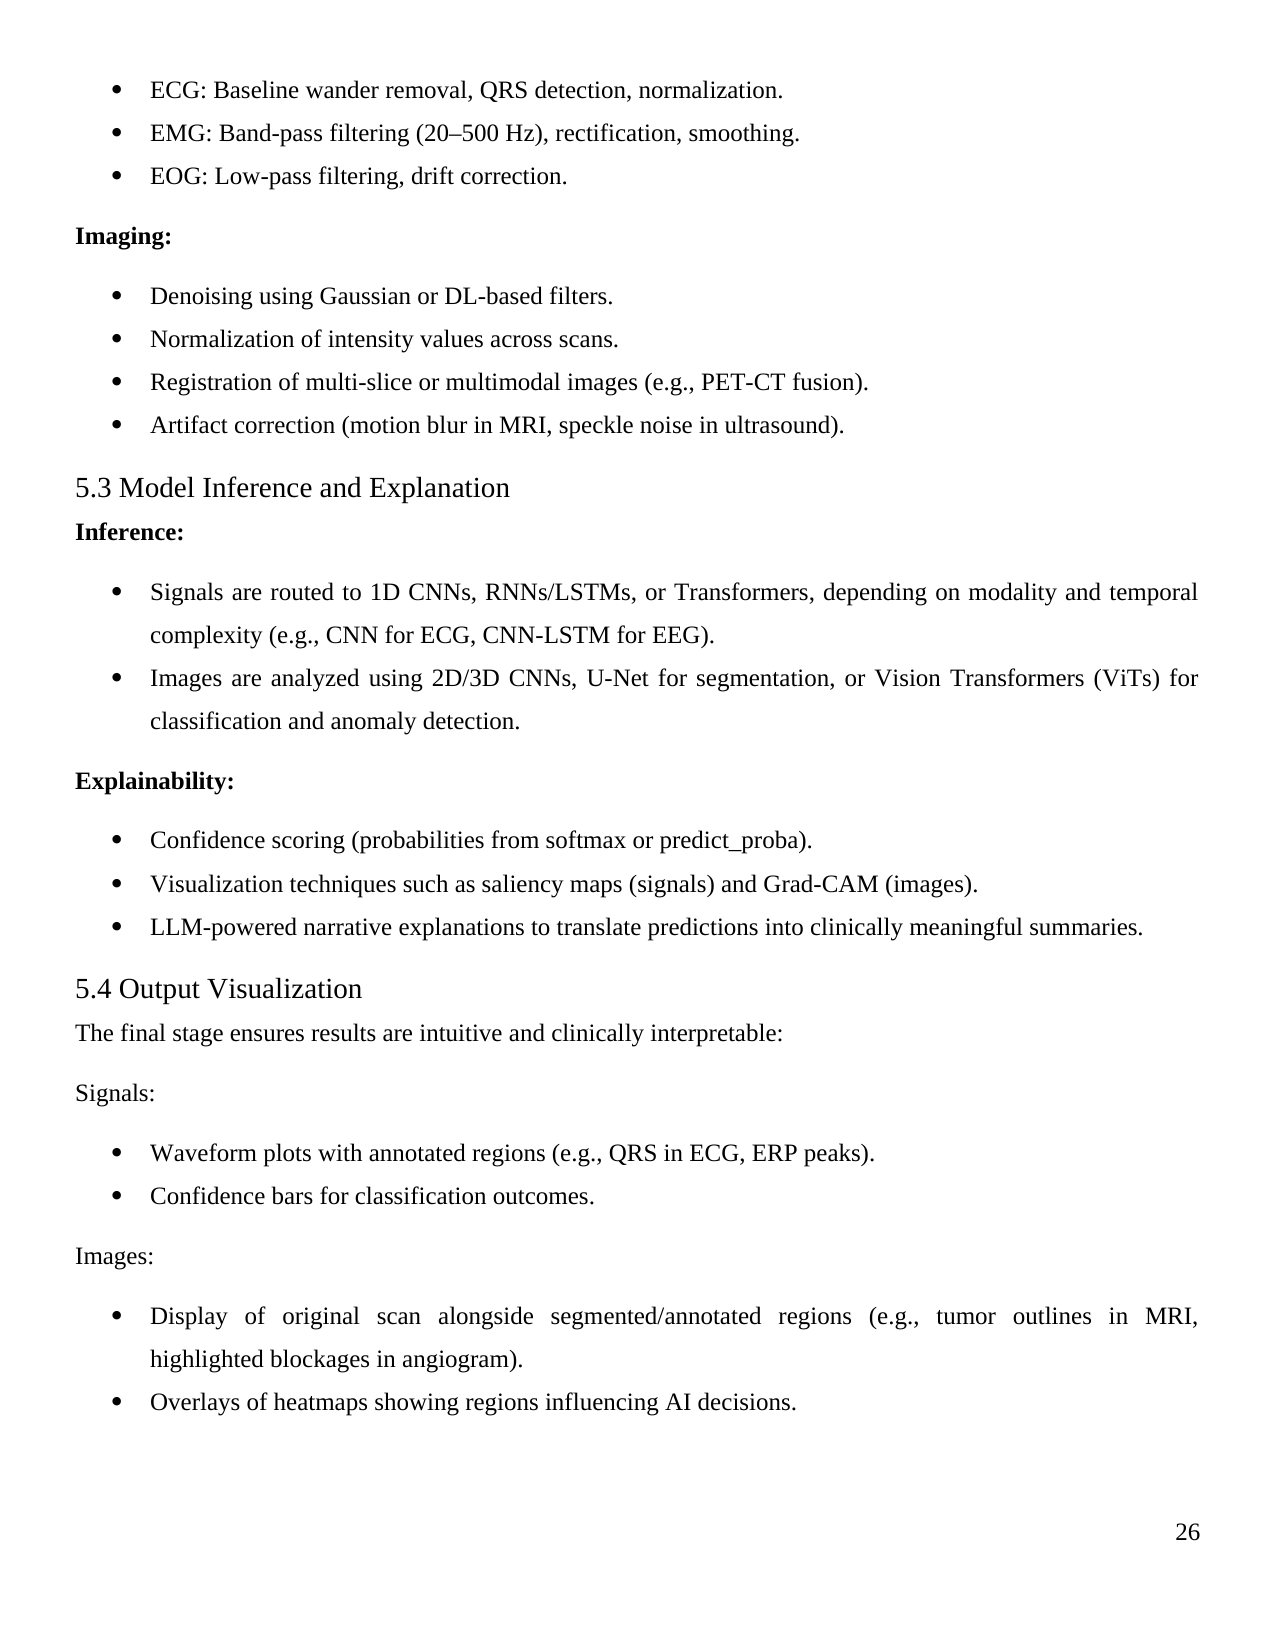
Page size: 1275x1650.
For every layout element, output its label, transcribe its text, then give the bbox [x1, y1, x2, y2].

text Inference: [75, 517, 1200, 546]
list Normalization of intensity values across scans. [112, 324, 1200, 353]
list Visualization techniques such as saliency maps (signals) and Grad-CAM (images). [112, 869, 1200, 897]
list Registration of multi-slice or multimodal images (e.g., PET-CT fusion). [112, 367, 1200, 396]
text Images: [75, 1241, 1200, 1270]
list Overlays of heatmaps showing regions influencing AI decisions. [112, 1387, 1200, 1416]
list Display of original scan alongside segmented/annotated regions (e.g., tumor outlines in MRI, highlighted blockages in angiogram). [112, 1301, 1200, 1373]
list Denoising using Gaussian or DL-based filters. [112, 281, 1200, 309]
subtitle Output Visualization [75, 972, 1200, 1005]
subtitle Model Inference and Explanation [75, 470, 1200, 503]
list Images are analyzed using 2D/3D CNNs, U-Net for segmentation, or Vision Transformers (ViTs) for classification and anomaly detection. [112, 663, 1200, 735]
list Artifact correction (motion blur in MRI, speckle noise in ultrasound). [112, 410, 1200, 439]
list Confidence scoring (probabilities from softmax or predict_proba). [112, 826, 1200, 854]
list Waveform plots with annotated regions (e.g., QRS in ECG, ERP peaks). [112, 1138, 1200, 1167]
list LLM-powered narrative explanations to translate predictions into clinically meaningful summaries. [112, 912, 1200, 941]
list EMG: Band-pass filtering (20–500 Hz), rectification, smoothing. [112, 118, 1200, 147]
text The final stage ensures results are intuitive and clinically interpretable: [75, 1018, 1200, 1047]
text Explainability: [75, 766, 1200, 794]
list EOG: Low-pass filtering, drift correction. [112, 161, 1200, 190]
text Imaging: [75, 221, 1200, 250]
list Signals are routed to 1D CNNs, RNNs/LSTMs, or Transformers, depending on modality and temporal complexity (e.g., CNN for ECG, CNN-LSTM for EEG). [112, 577, 1200, 648]
text Signals: [75, 1078, 1200, 1107]
list ECG: Baseline wander removal, QRS detection, normalization. [112, 75, 1200, 104]
list Confidence bars for classification outcomes. [112, 1181, 1200, 1210]
